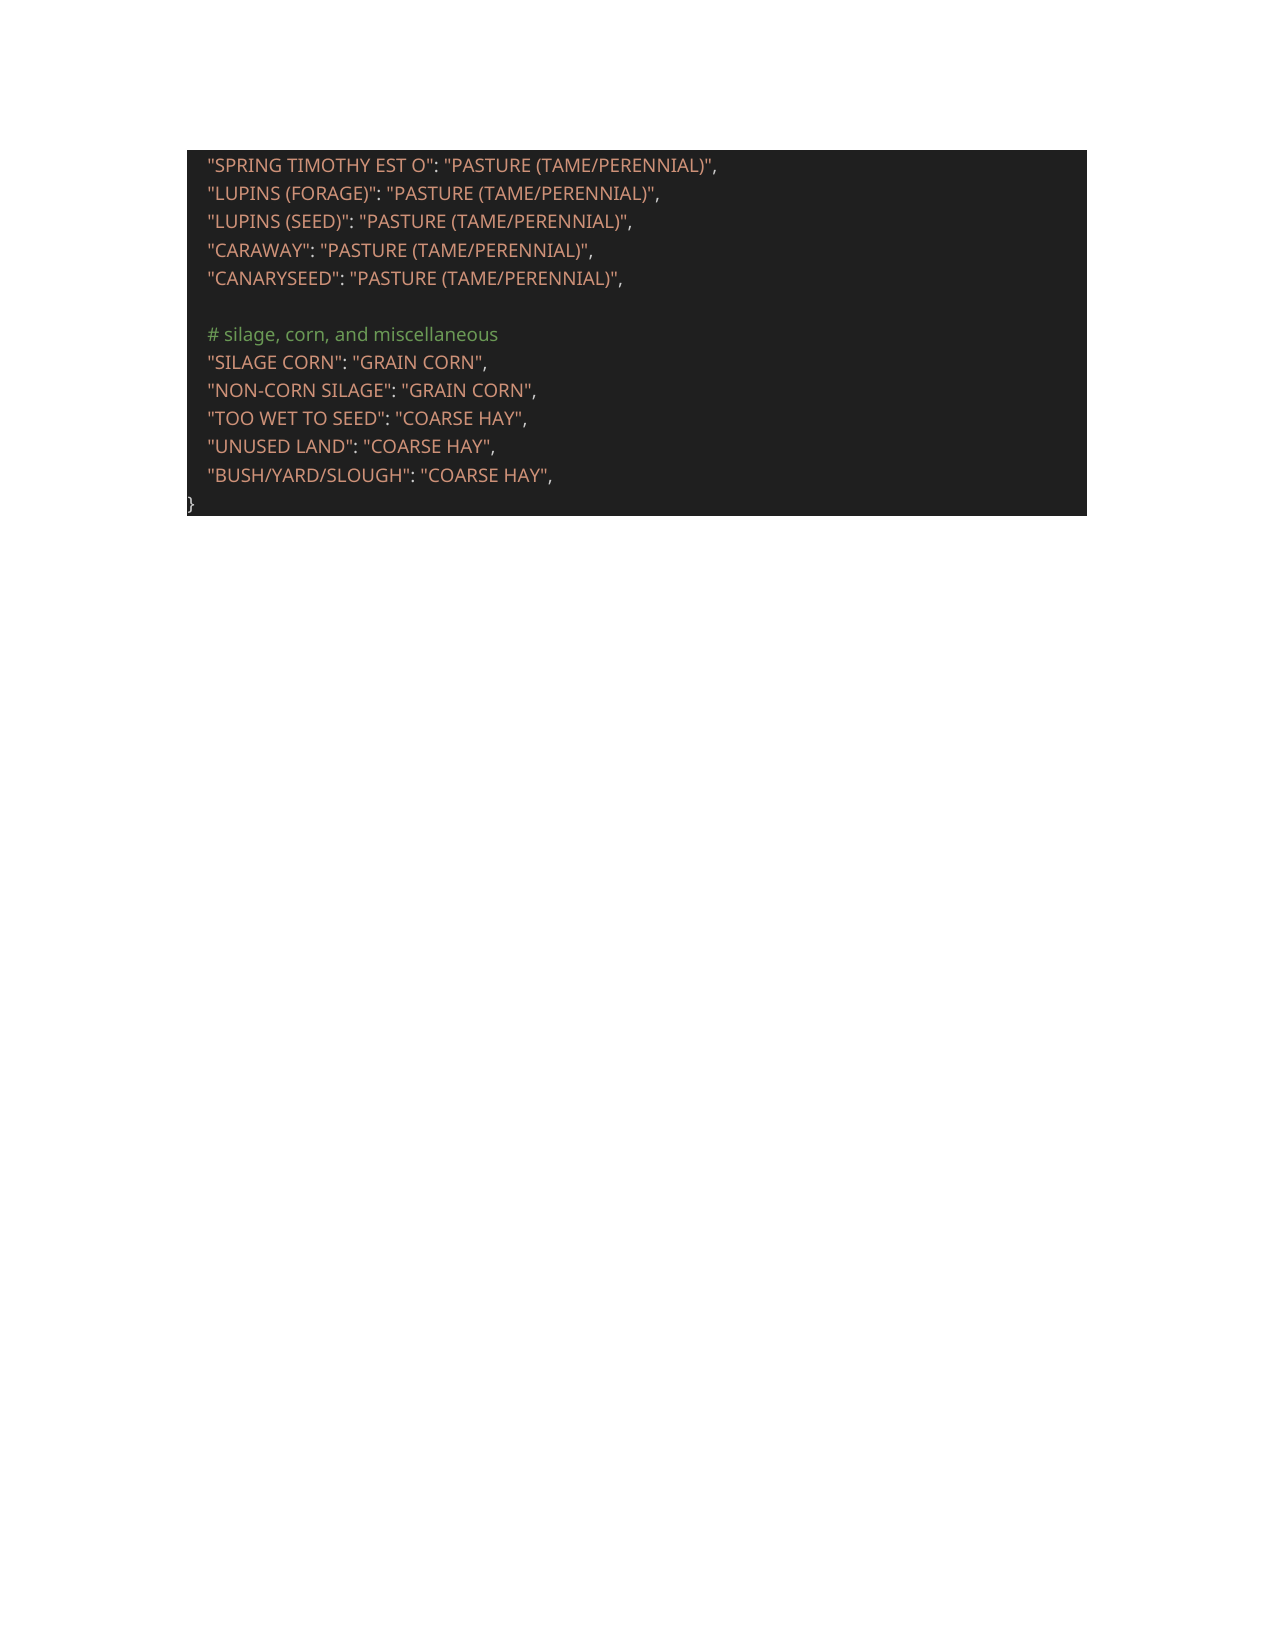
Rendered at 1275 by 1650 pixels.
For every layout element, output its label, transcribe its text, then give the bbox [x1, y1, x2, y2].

text "LUPINS (SEED)": "PASTURE (TAME/PERENNIAL)", [187, 206, 1087, 234]
text "SPRING TIMOTHY EST O": "PASTURE (TAME/PERENNIAL)", [187, 150, 1087, 178]
text } [187, 487, 1087, 516]
text "UNUSED LAND": "COARSE HAY", [187, 431, 1087, 459]
text "CARAWAY": "PASTURE (TAME/PERENNIAL)", [187, 234, 1087, 262]
text # silage, corn, and miscellaneous [187, 319, 1087, 347]
text "CANARYSEED": "PASTURE (TAME/PERENNIAL)", [187, 262, 1087, 291]
text "BUSH/YARD/SLOUGH": "COARSE HAY", [187, 459, 1087, 487]
text "TOO WET TO SEED": "COARSE HAY", [187, 403, 1087, 431]
text "LUPINS (FORAGE)": "PASTURE (TAME/PERENNIAL)", [187, 178, 1087, 206]
text "NON-CORN SILAGE": "GRAIN CORN", [187, 375, 1087, 403]
text "SILAGE CORN": "GRAIN CORN", [187, 347, 1087, 375]
